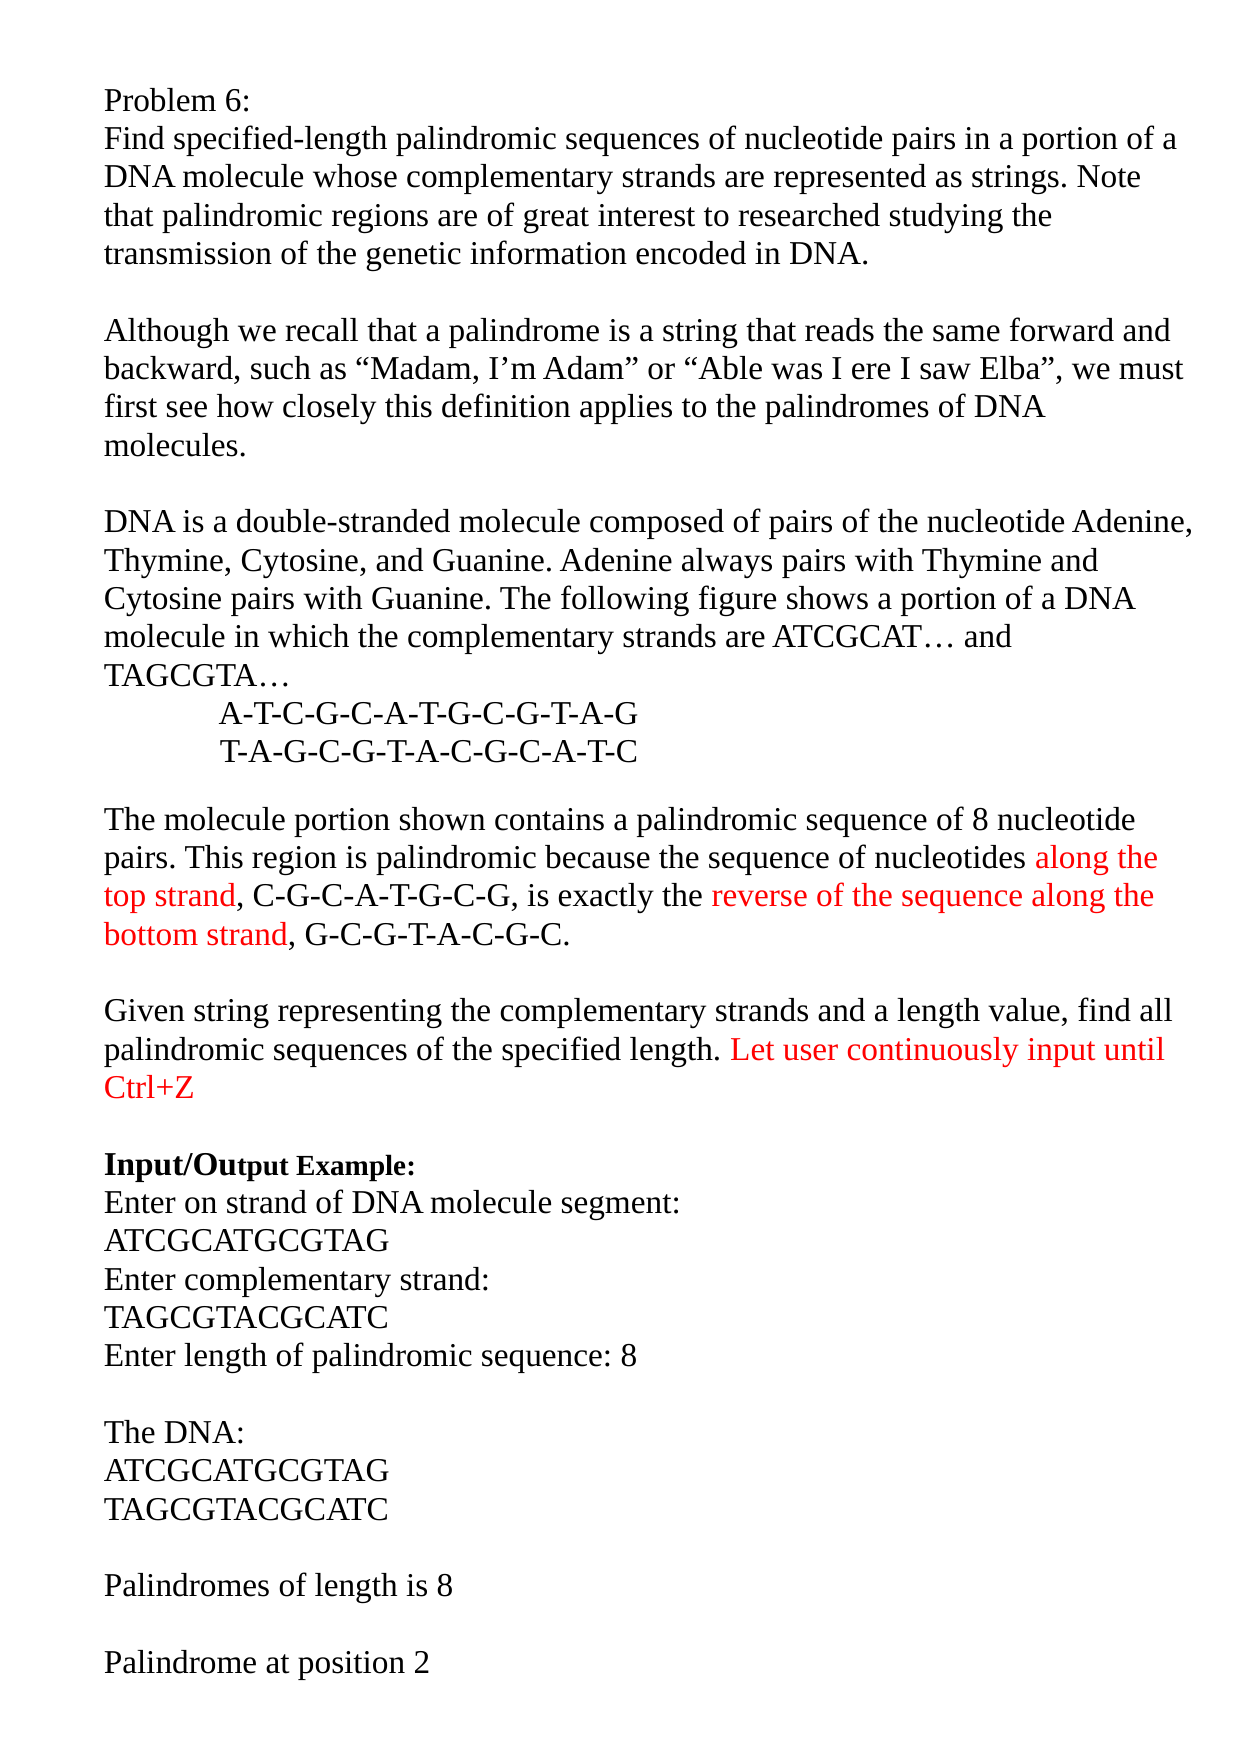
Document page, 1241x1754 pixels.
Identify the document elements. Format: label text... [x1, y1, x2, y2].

text Enter on strand of DNA molecule segment: [103, 1182, 1196, 1220]
text ATCGCATGCGTAG [103, 1220, 1196, 1259]
text Problem 6: [103, 80, 1196, 118]
text Input/Output Example: [103, 1144, 1196, 1182]
text The DNA: [103, 1412, 1196, 1450]
text Although we recall that a palindrome is a string that reads the same forward and backward, such as “Madam, I’m Adam” or “Able was I ere I saw Elba”, we must first see how closely this definition applies to the palindromes of DNA molecules. [103, 310, 1196, 463]
text TAGCGTACGCATC [103, 1489, 1196, 1527]
text Palindrome at position 2 [103, 1642, 1196, 1680]
text A-T-C-G-C-A-T-G-C-G-T-A-G [103, 693, 1196, 732]
text Given string representing the complementary strands and a length value, find all palindromic sequences of the specified length. Let user continuously input until Ctrl+Z [103, 990, 1196, 1105]
text T-A-G-C-G-T-A-C-G-C-A-T-C [103, 732, 1196, 799]
text Find specified-length palindromic sequences of nucleotide pairs in a portion of a DNA molecule whose complementary strands are represented as strings. Note that palindromic regions are of great interest to researched studying the transmission of the genetic information encoded in DNA. [103, 118, 1196, 272]
text TAGCGTACGCATC [103, 1297, 1196, 1335]
text DNA is a double-stranded molecule composed of pairs of the nucleotide Adenine, Thymine, Cytosine, and Guanine. Adenine always pairs with Thymine and Cytosine pairs with Guanine. The following figure shows a portion of a DNA molecule in which the complementary strands are ATCGCAT… and TAGCGTA… [103, 502, 1196, 693]
text Palindromes of length is 8 [103, 1565, 1196, 1604]
text Enter complementary strand: [103, 1259, 1196, 1297]
text Enter length of palindromic sequence: 8 [103, 1335, 1196, 1374]
text ATCGCATGCGTAG [103, 1450, 1196, 1489]
text The molecule portion shown contains a palindromic sequence of 8 nucleotide pairs. This region is palindromic because the sequence of nucleotides along the top strand, C-G-C-A-T-G-C-G, is exactly the reverse of the sequence along the bottom strand, G-C-G-T-A-C-G-C. [103, 799, 1196, 952]
